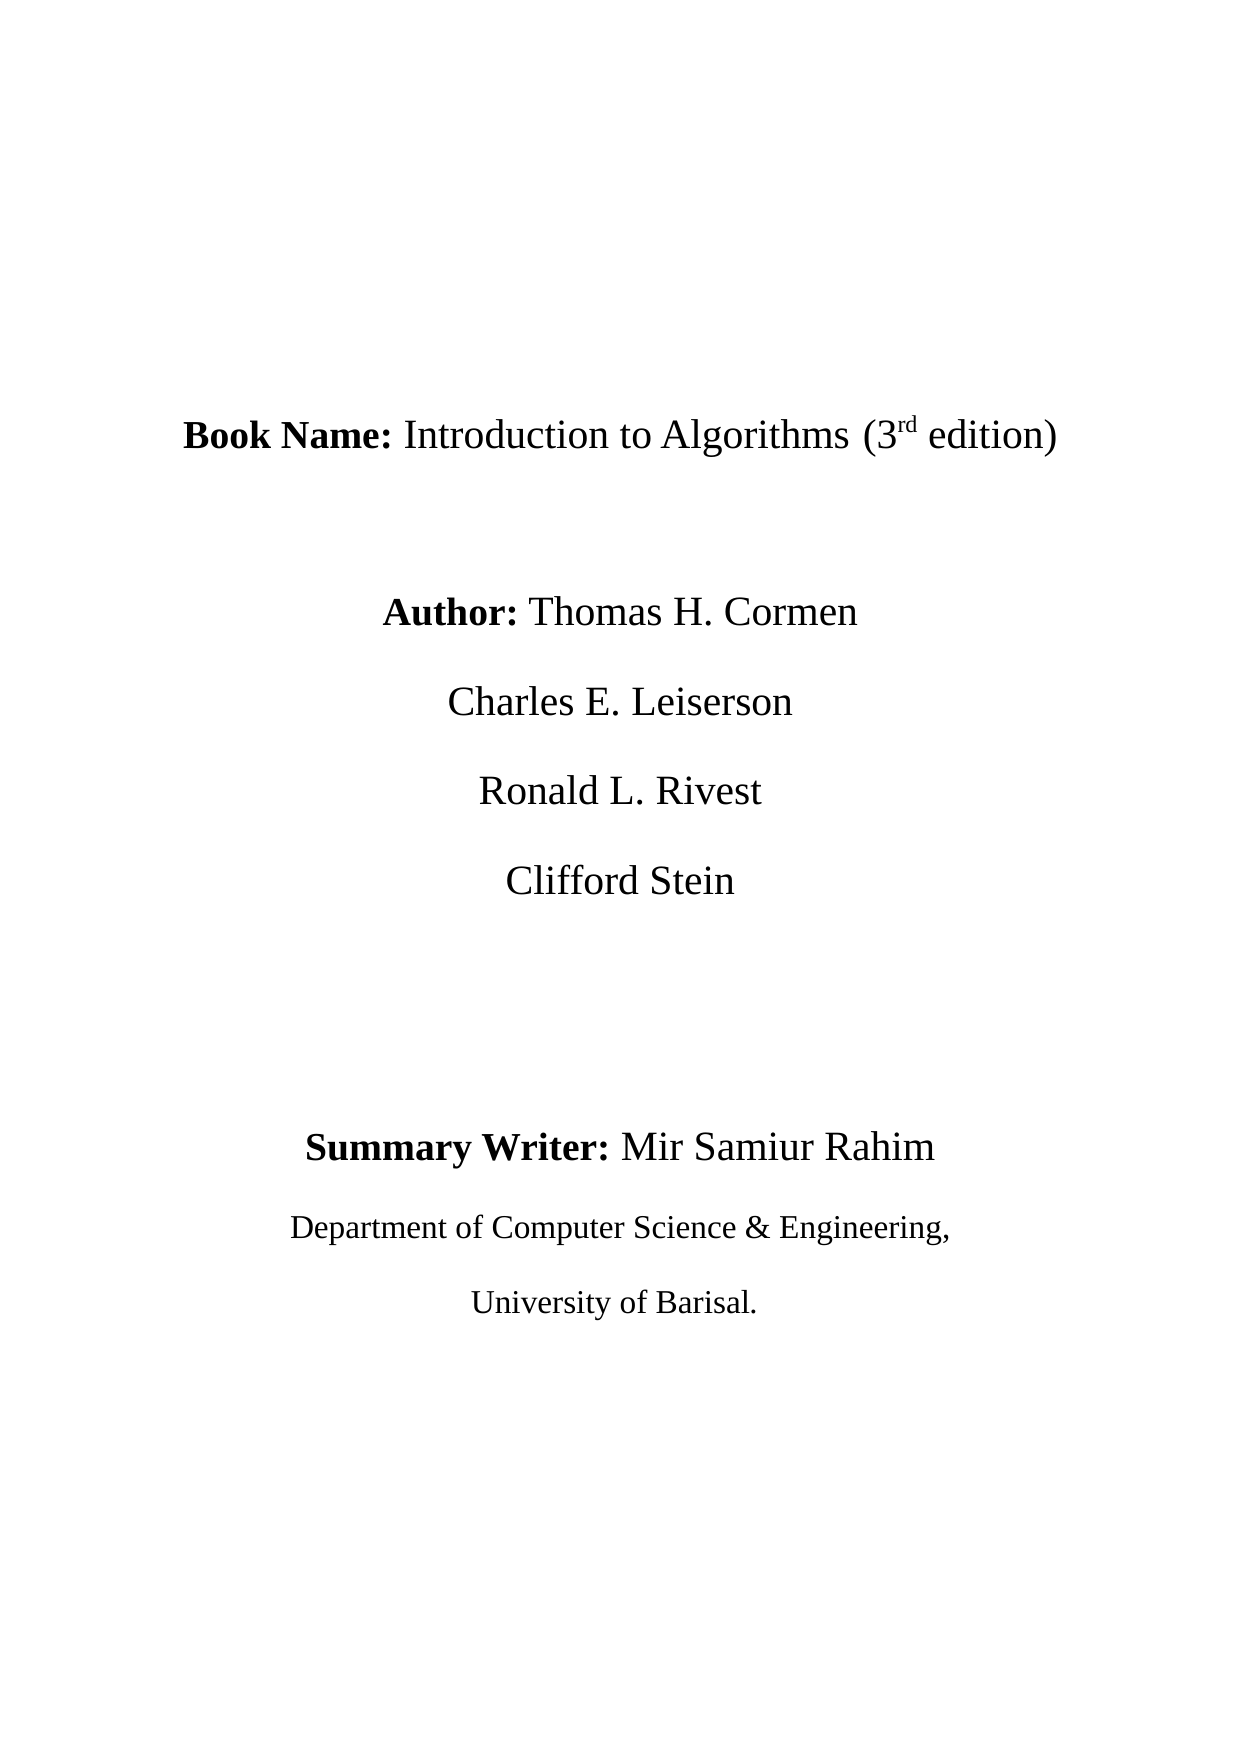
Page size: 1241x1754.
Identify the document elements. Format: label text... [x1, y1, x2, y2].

text Department of Computer Science & Engineering, [150, 1207, 1090, 1245]
text Ronald L. Rivest [150, 766, 1090, 813]
text Author: Thomas H. Cormen [150, 586, 1090, 634]
text Charles E. Leiserson [150, 676, 1090, 724]
text Book Name: Introduction to Algorithms (3rd edition) [150, 410, 1090, 458]
text Clifford Stein [150, 855, 1090, 903]
text University of Barisal. [150, 1283, 1090, 1321]
text Summary Writer: Mir Samiur Rahim [150, 1122, 1090, 1169]
